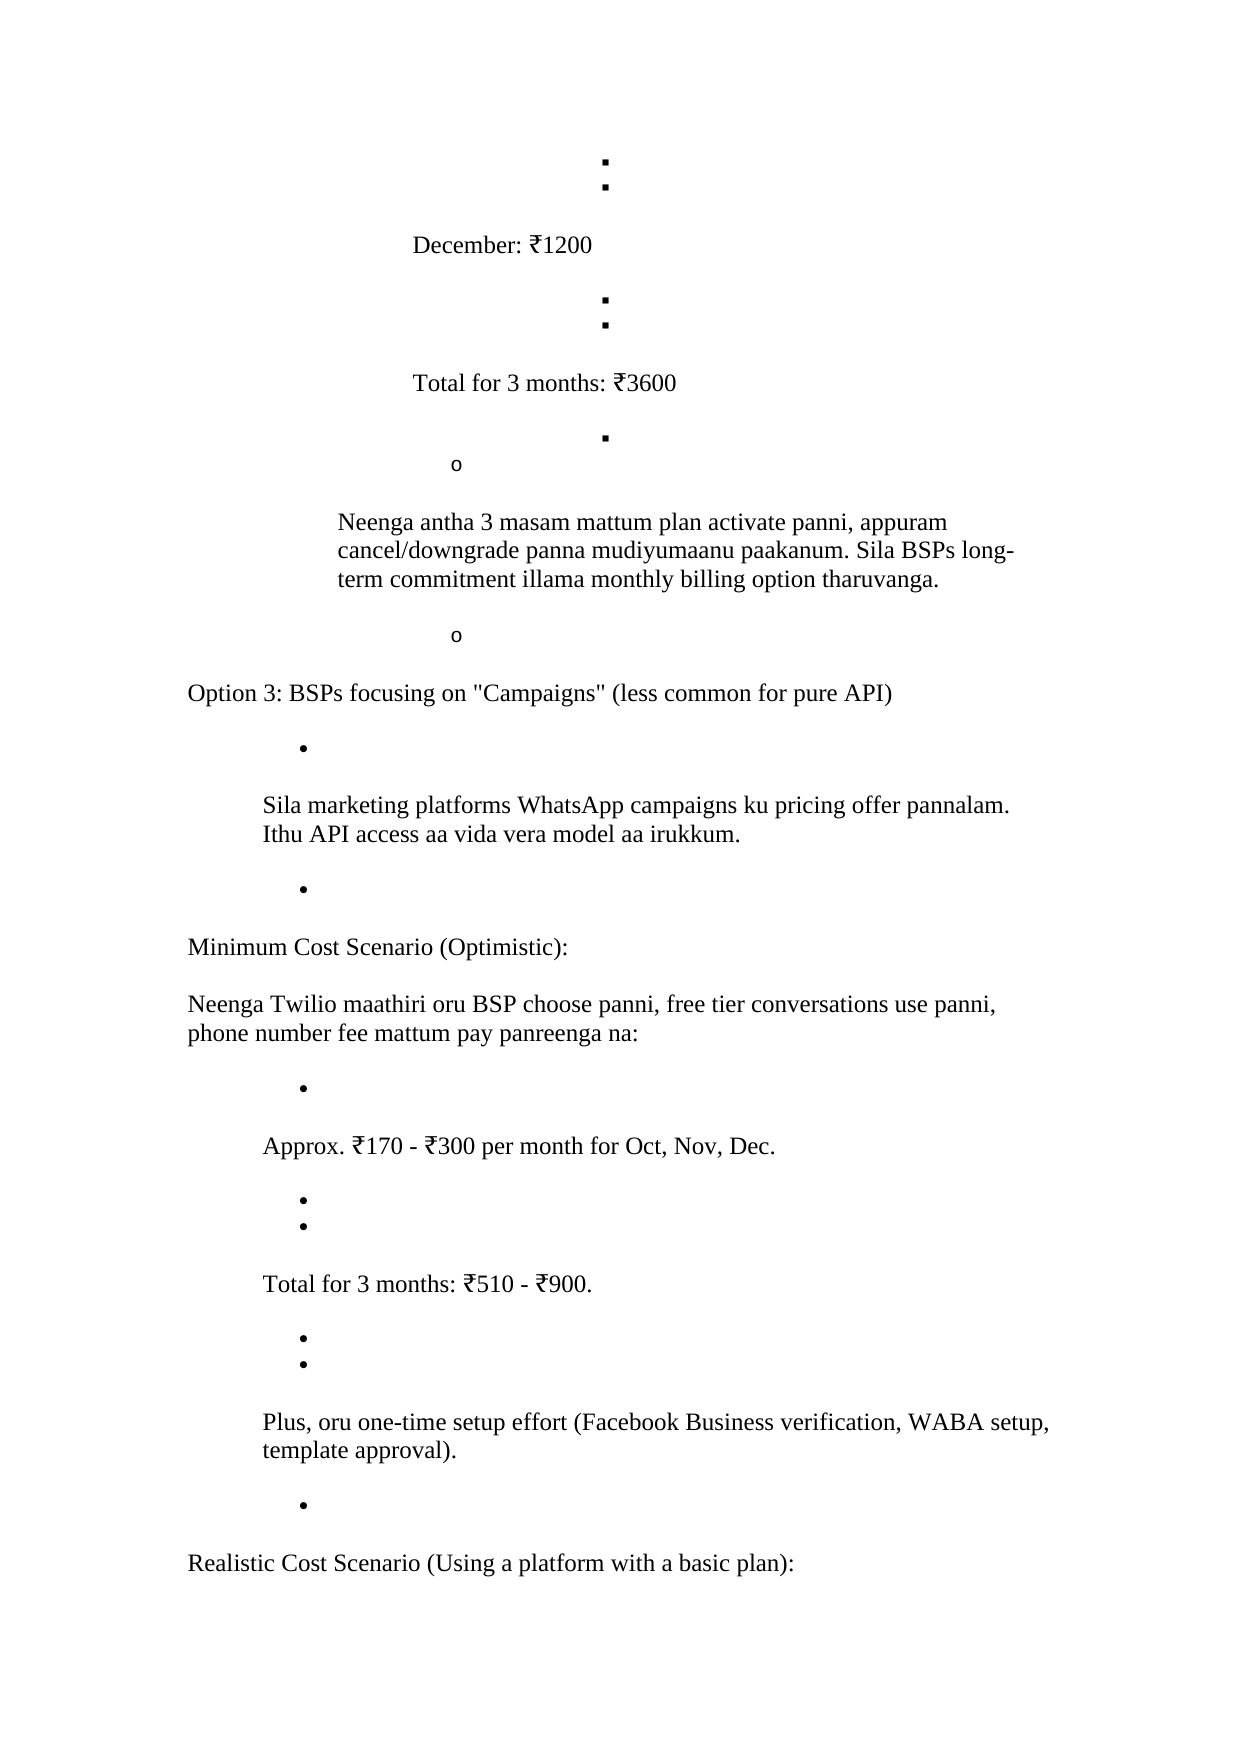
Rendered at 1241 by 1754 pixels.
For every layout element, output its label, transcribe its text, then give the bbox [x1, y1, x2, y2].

text Minimum Cost Scenario (Optimistic): [187, 932, 1053, 960]
text Sila marketing platforms WhatsApp campaigns ku pricing offer pannalam. Ithu API access aa vida vera model aa irukkum. [262, 790, 1053, 848]
text Plus, oru one-time setup effort (Facebook Business verification, WABA setup, template approval). [262, 1407, 1053, 1464]
text December: ₹1200 [412, 230, 1053, 259]
text Realistic Cost Scenario (Using a platform with a basic plan): [187, 1548, 1053, 1577]
text Total for 3 months: ₹510 - ₹900. [262, 1269, 1053, 1297]
text Approx. ₹170 - ₹300 per month for Oct, Nov, Dec. [262, 1131, 1053, 1159]
text Total for 3 months: ₹3600 [412, 368, 1053, 397]
text Neenga antha 3 masam mattum plan activate panni, appuram cancel/downgrade panna mudiyumaanu paakanum. Sila BSPs long-term commitment illama monthly billing option tharuvanga. [337, 507, 1053, 593]
text Option 3: BSPs focusing on "Campaigns" (less common for pure API) [187, 678, 1053, 707]
text Neenga Twilio maathiri oru BSP choose panni, free tier conversations use panni, phone number fee mattum pay panreenga na: [187, 989, 1053, 1047]
